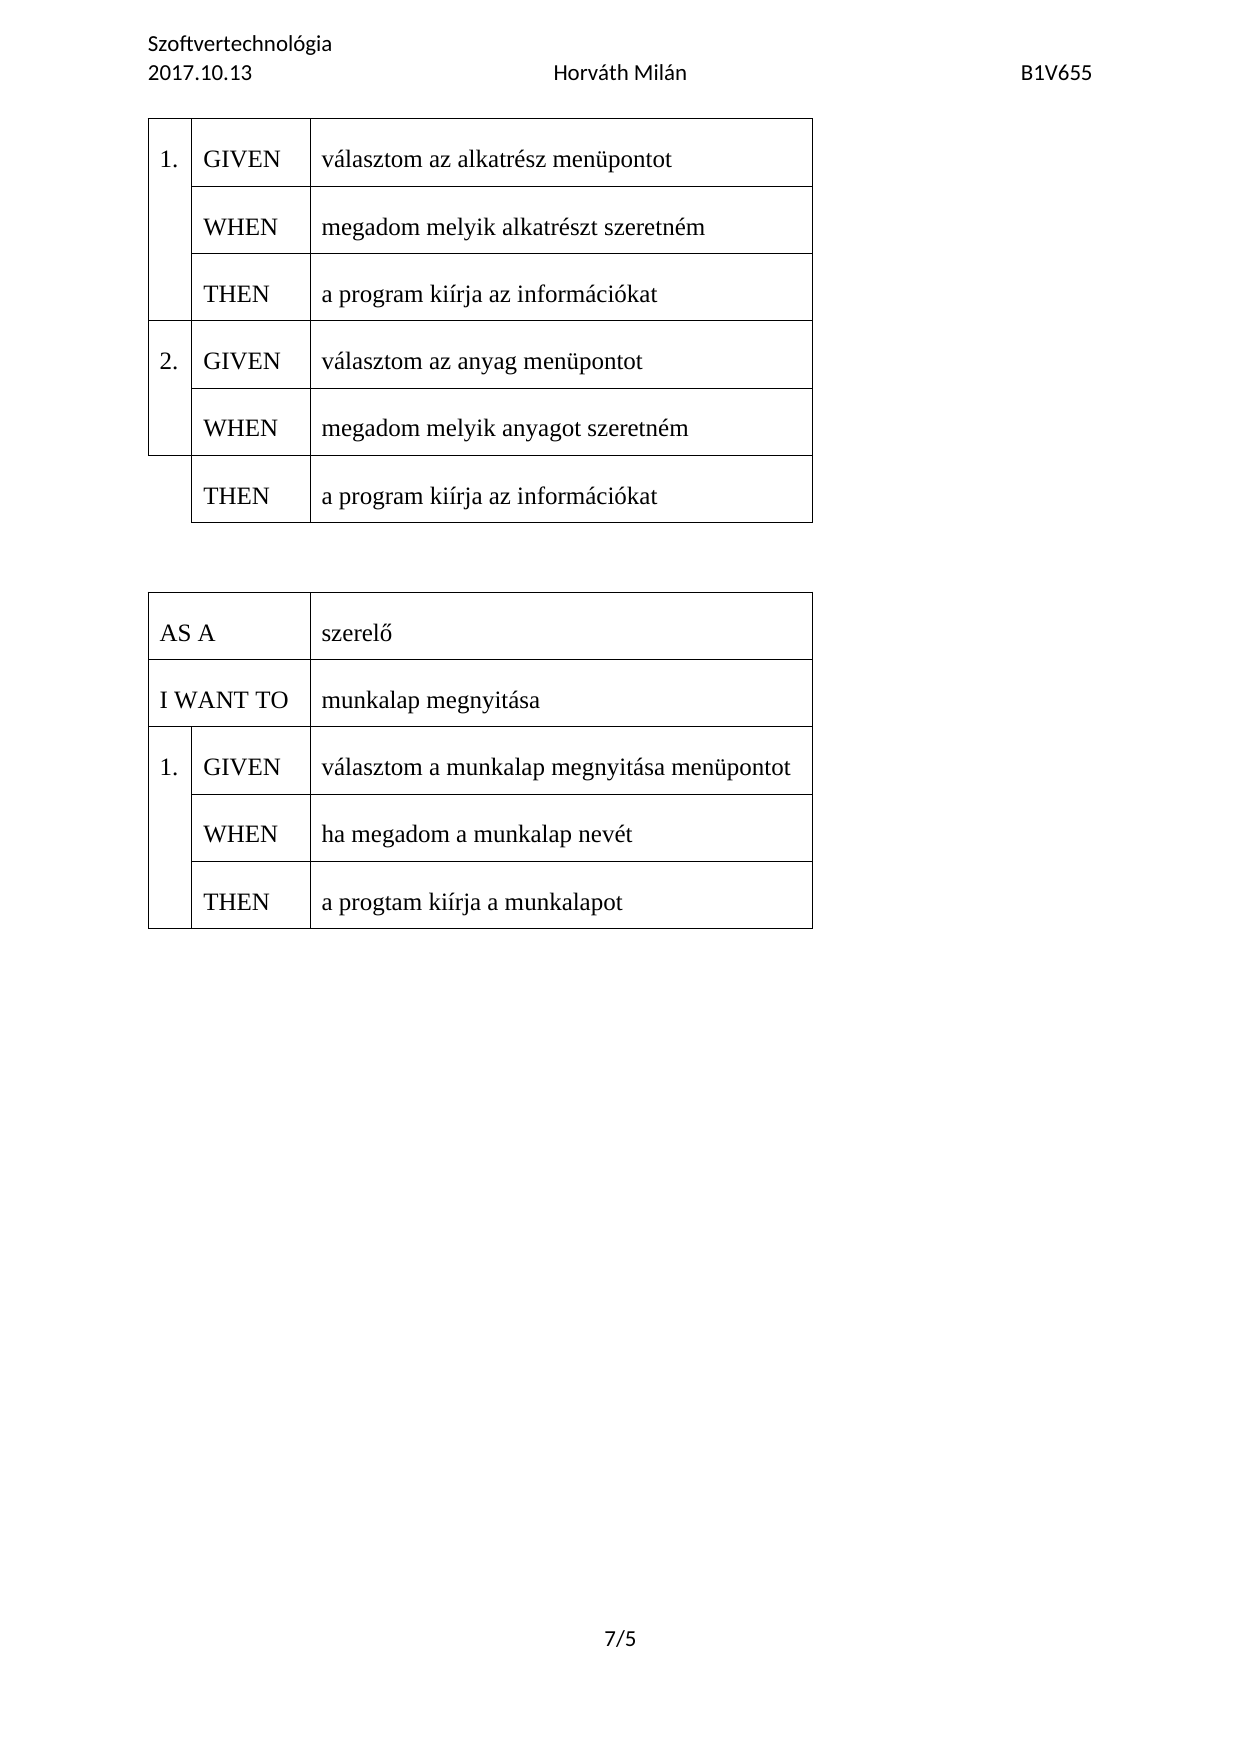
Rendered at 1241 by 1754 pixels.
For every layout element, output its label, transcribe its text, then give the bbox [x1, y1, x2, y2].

table_cell munkalap megnyitása [311, 660, 812, 726]
table_cell 2. [149, 321, 191, 455]
table_cell megadom melyik alkatrészt szeretném [311, 187, 812, 253]
table_cell I WANT TO [149, 660, 310, 726]
table_header AS A [149, 593, 310, 659]
table_cell a progtam kiírja a munkalapot [311, 862, 812, 928]
table_cell választom az alkatrész menüpontot [311, 119, 812, 186]
table_cell GIVEN [192, 119, 310, 186]
table_cell megadom melyik anyagot szeretném [311, 389, 812, 455]
table_header szerelő [311, 593, 812, 659]
table_cell WHEN [192, 795, 310, 861]
table_cell a program kiírja az információkat [311, 254, 812, 320]
table_cell THEN [192, 456, 310, 522]
table_cell ha megadom a munkalap nevét [311, 795, 812, 861]
table_cell GIVEN [192, 727, 310, 793]
table_cell GIVEN [192, 321, 310, 387]
table_cell választom a munkalap megnyitása menüpontot [311, 727, 812, 793]
table_cell THEN [192, 862, 310, 928]
table_cell WHEN [192, 187, 310, 253]
table_cell WHEN [192, 389, 310, 455]
table_cell 1. [149, 119, 191, 320]
table_cell választom az anyag menüpontot [311, 321, 812, 387]
table_cell THEN [192, 254, 310, 320]
table_cell 1. [149, 727, 191, 928]
table_cell a program kiírja az információkat [311, 456, 812, 522]
